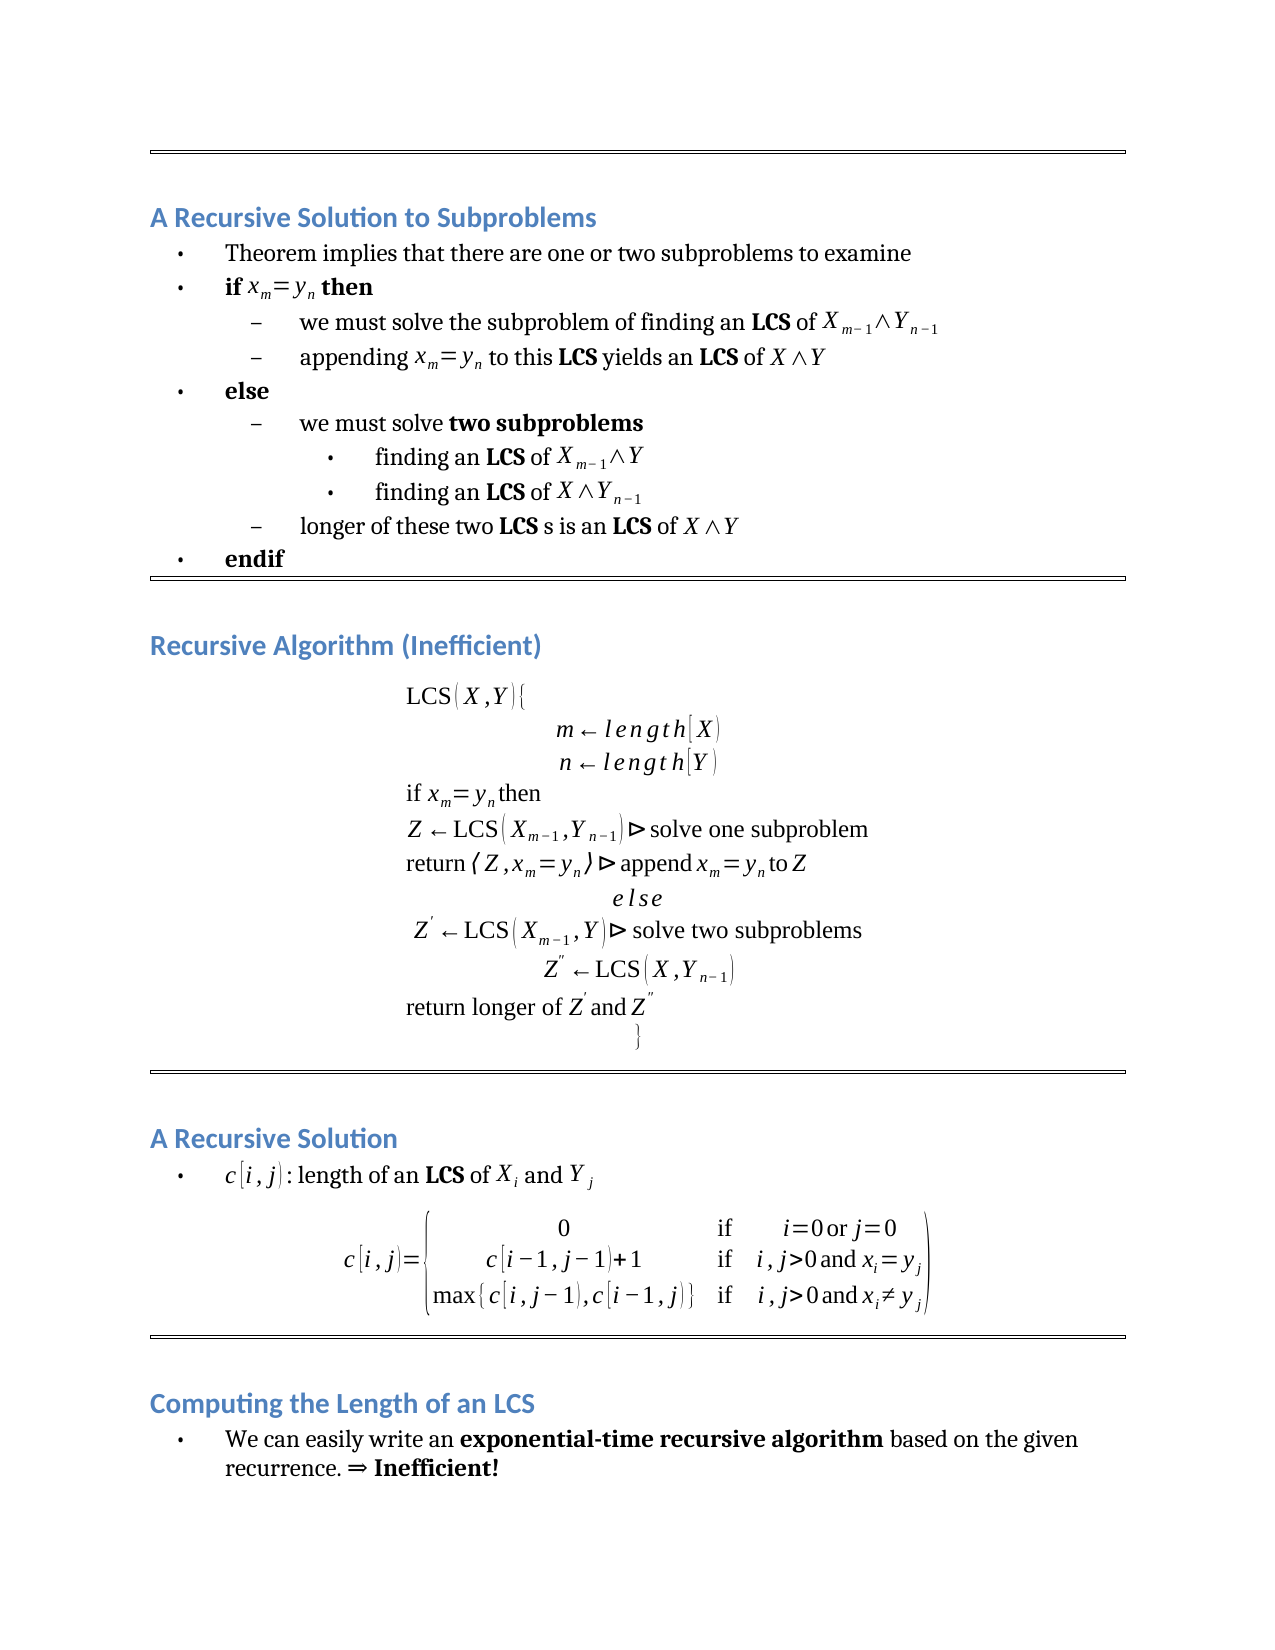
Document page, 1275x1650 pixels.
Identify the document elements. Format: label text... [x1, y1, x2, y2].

list longer of these two LCS s is an LCS of [250, 512, 1125, 541]
list finding an LCS of [325, 442, 1125, 473]
list else [175, 377, 1125, 406]
list length of an LCS of and [175, 1159, 1125, 1191]
list Theorem implies that there are one or two subproblems to examine [175, 239, 1125, 268]
list finding an LCS of [325, 477, 1125, 508]
list we must solve the subproblem of finding an LCS of [250, 307, 1125, 338]
subtitle A Recursive Solution [150, 1120, 1125, 1156]
list we must solve two subproblems [250, 409, 1125, 438]
subtitle A Recursive Solution to Subproblems [150, 199, 1125, 235]
list appending to this LCS yields an LCS of [250, 342, 1125, 373]
list We can easily write an exponential-time recursive algorithm based on the given recurrence. Inefficient! [175, 1425, 1125, 1482]
subtitle Computing the Length of an LCS [150, 1385, 1125, 1421]
subtitle Recursive Algorithm (Inefficient) [150, 627, 1125, 662]
list if then [175, 271, 1125, 303]
list endif [175, 544, 1125, 573]
